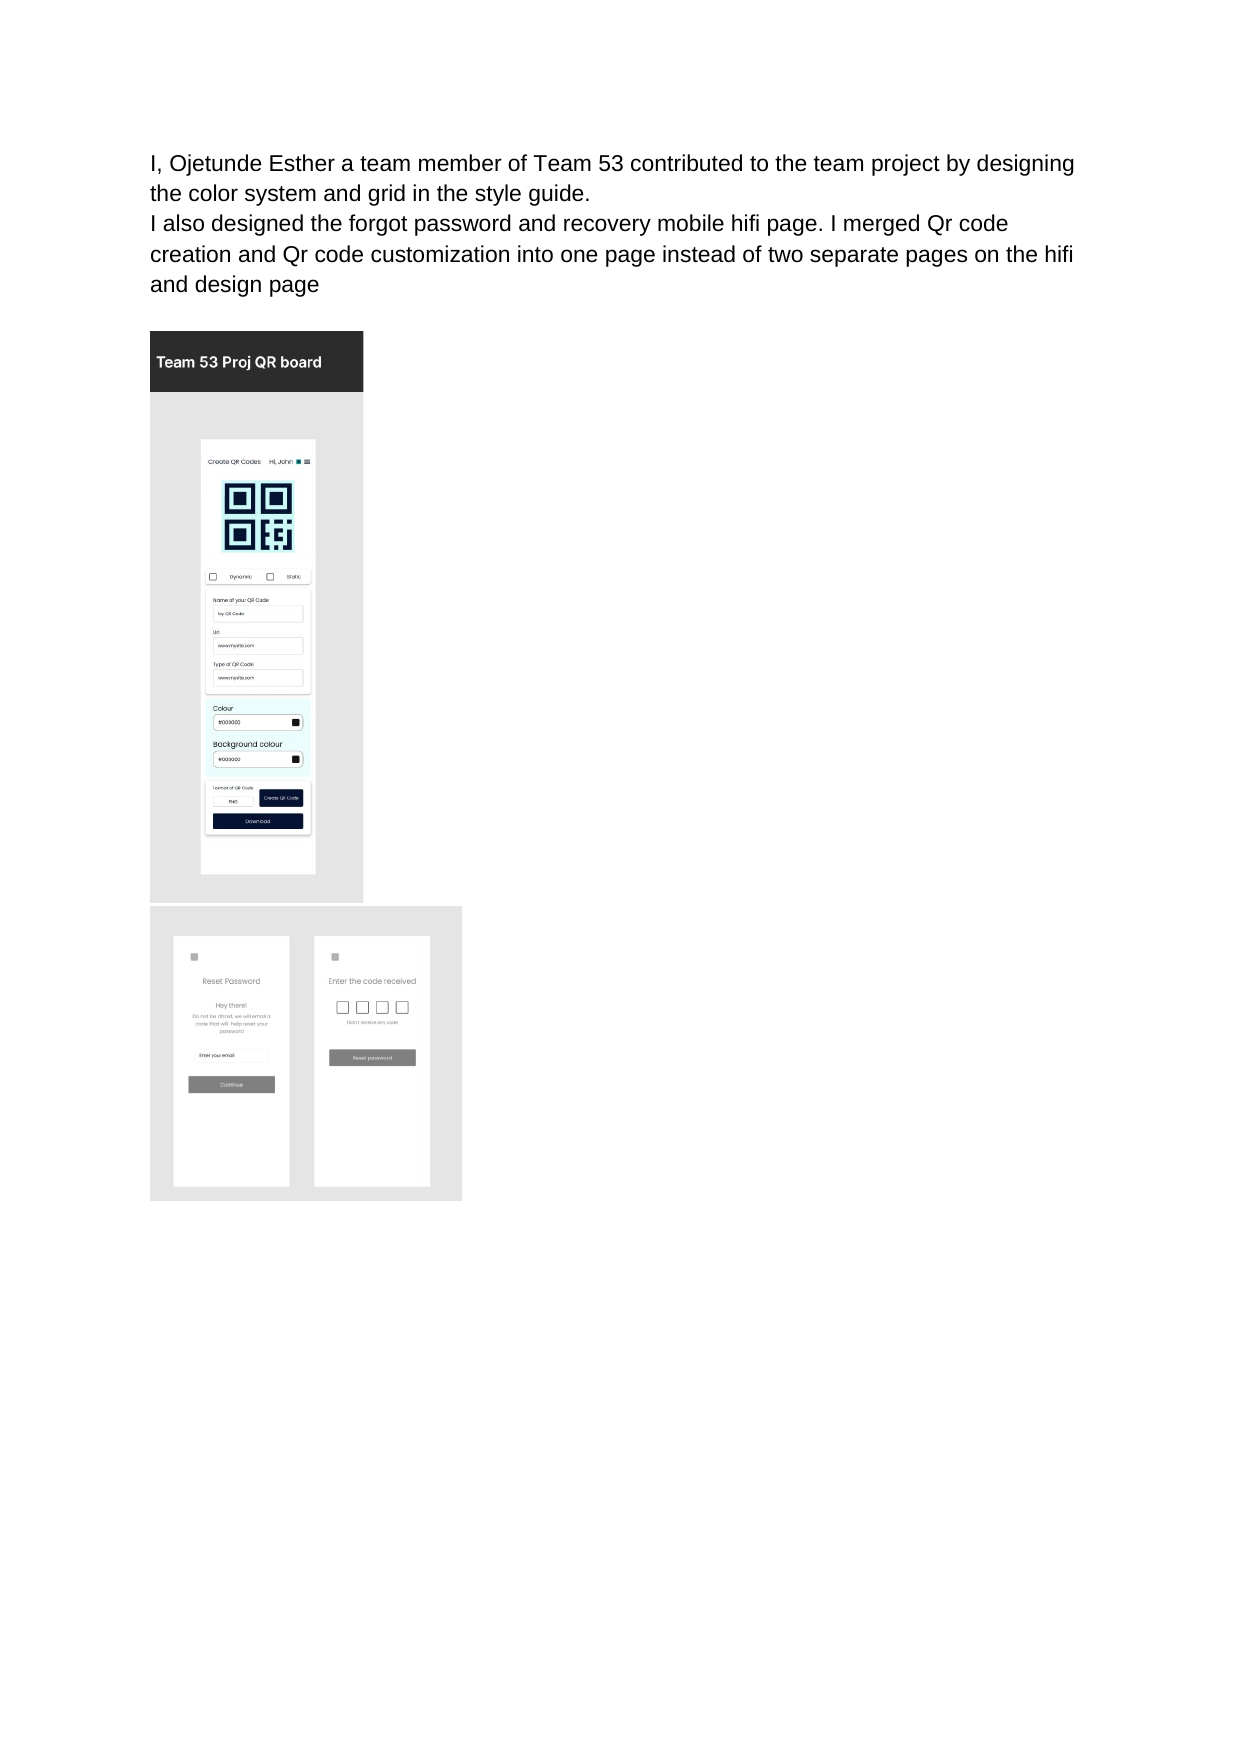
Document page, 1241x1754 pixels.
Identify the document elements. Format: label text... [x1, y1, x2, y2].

text I, Ojetunde Esther a team member of Team 53 contributed to the team project by designing the color system and grid in the style guide. [150, 150, 1090, 207]
picture [150, 331, 364, 903]
picture [150, 906, 463, 1201]
text I also designed the forgot password and recovery mobile hifi page. I merged Qr code creation and Qr code customization into one page instead of two separate pages on the hifi and design page [150, 210, 1090, 297]
